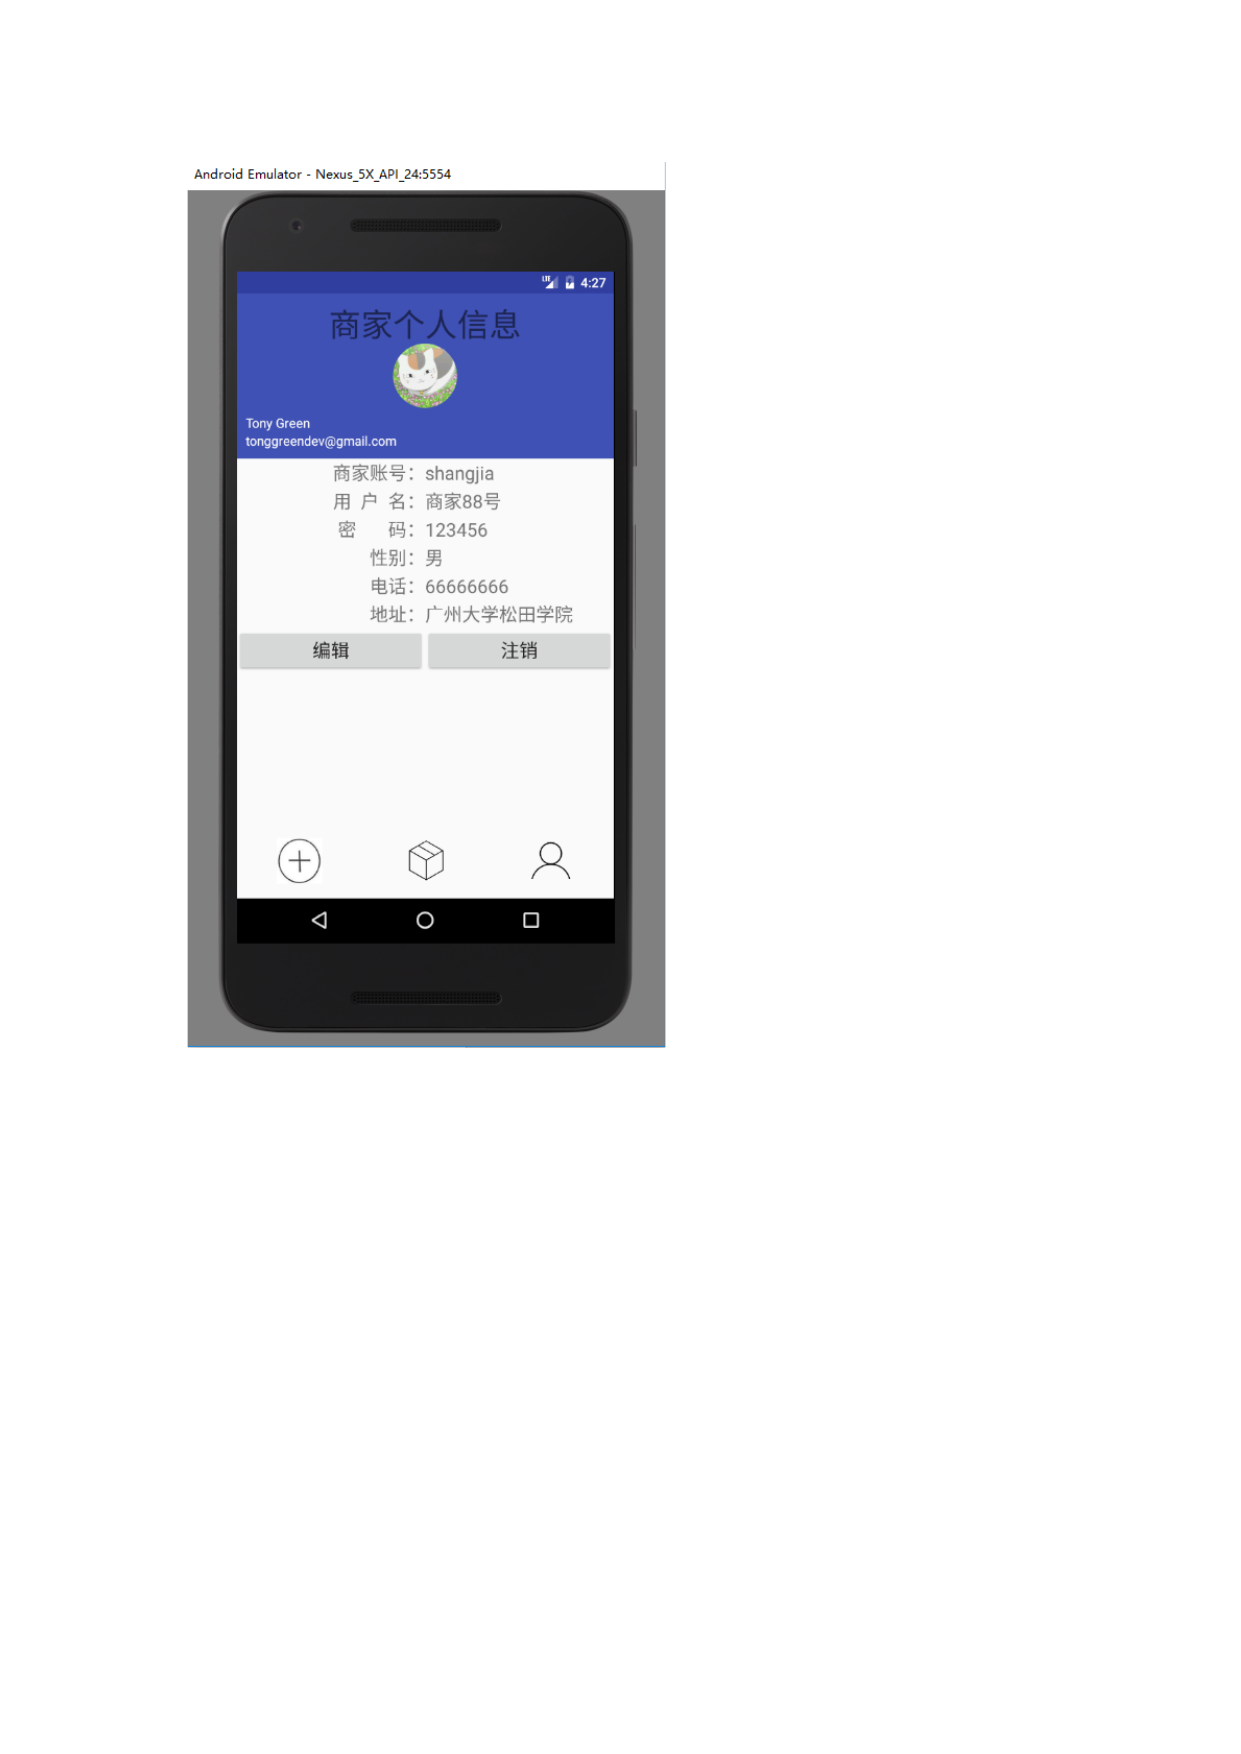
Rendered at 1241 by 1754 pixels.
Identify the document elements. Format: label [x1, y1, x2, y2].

picture [187, 162, 666, 1048]
